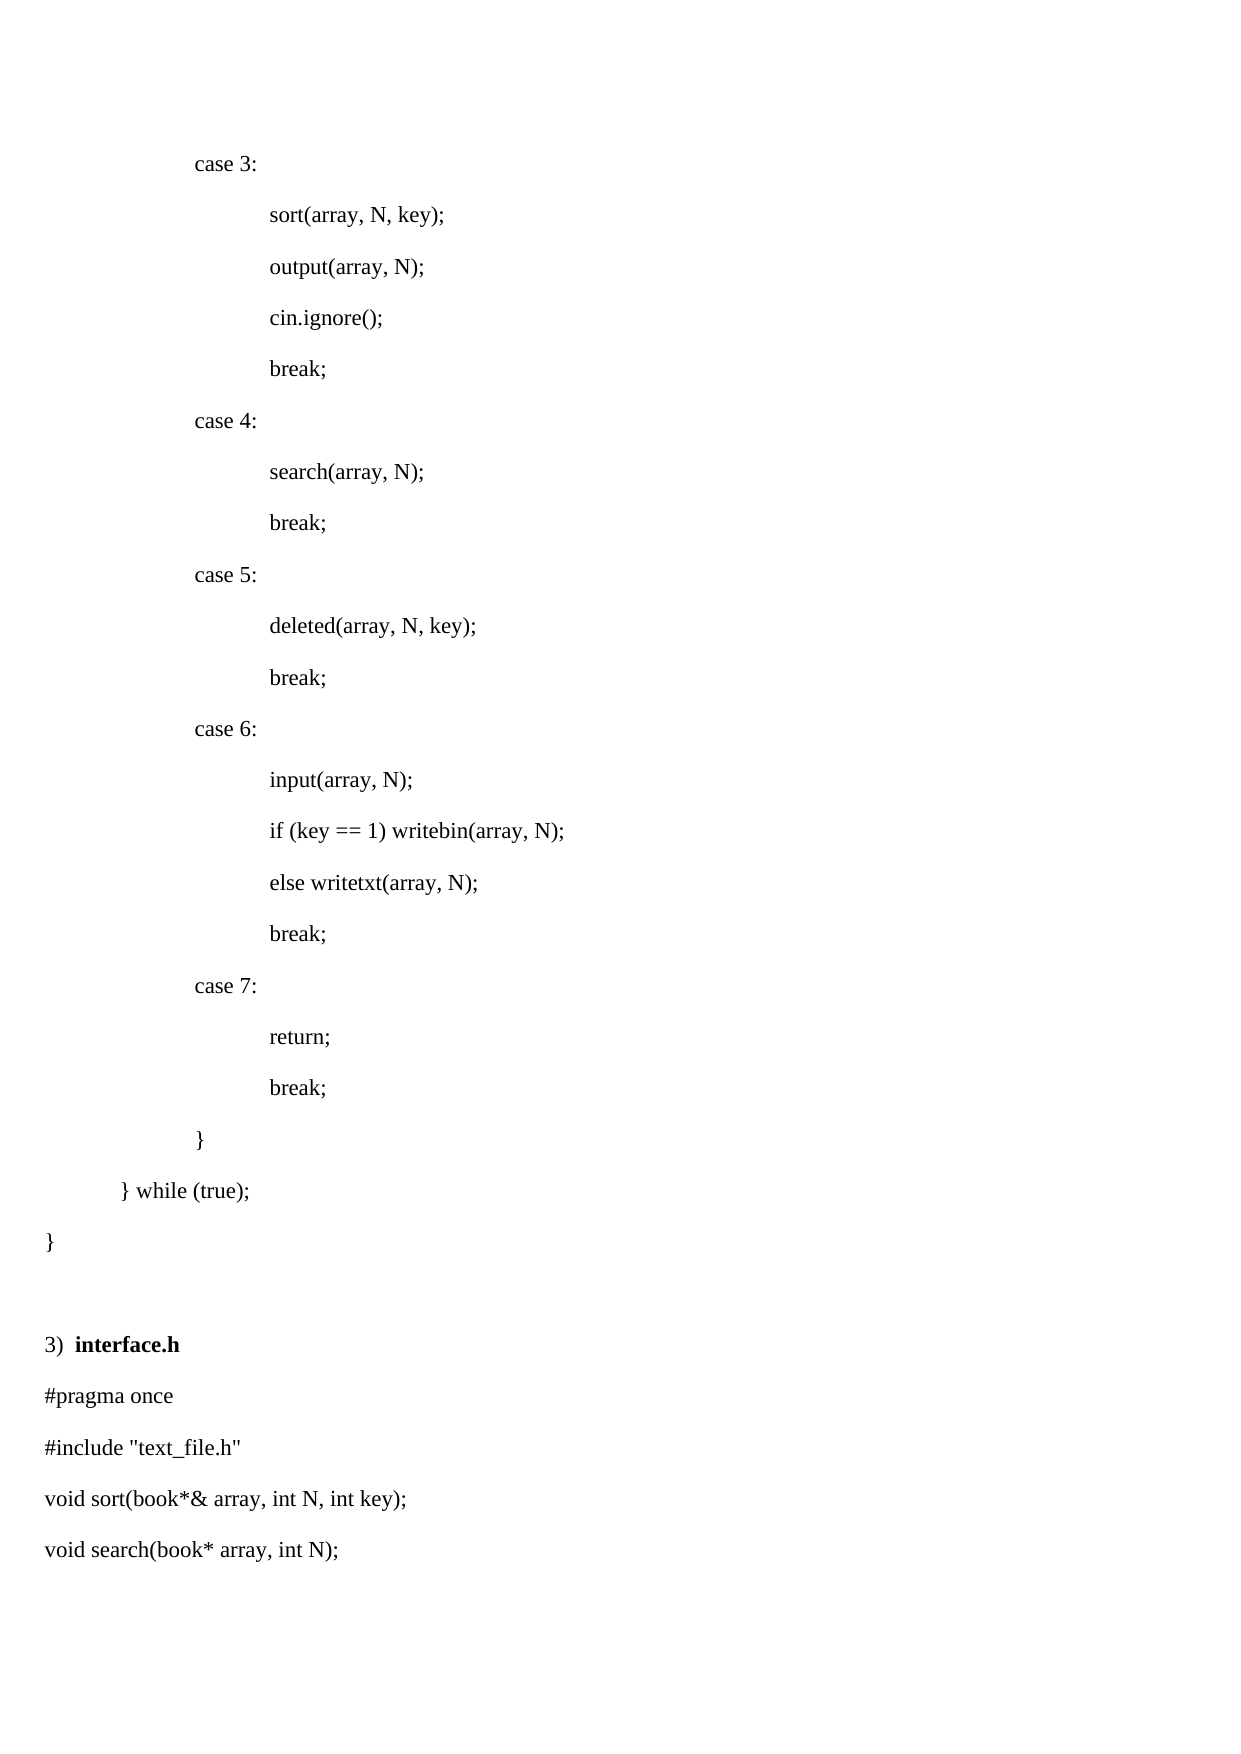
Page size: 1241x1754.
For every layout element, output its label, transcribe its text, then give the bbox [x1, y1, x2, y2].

text void search(book* array, int N); [44, 1537, 1090, 1563]
text input(array, N); [44, 766, 1090, 793]
text sort(array, N, key); [44, 201, 1090, 228]
text case 7: [44, 972, 1090, 998]
text } [44, 1228, 1090, 1255]
text output(array, N); [44, 253, 1090, 279]
text return; [44, 1023, 1090, 1049]
text break; [44, 920, 1090, 947]
text } while (true); [44, 1177, 1090, 1203]
text #pragma once [44, 1382, 1090, 1409]
text else writetxt(array, N); [44, 869, 1090, 895]
text search(array, N); [44, 458, 1090, 484]
text break; [44, 663, 1090, 690]
text if (key == 1) writebin(array, N); [44, 818, 1090, 844]
text case 5: [44, 561, 1090, 587]
text break; [44, 1074, 1090, 1101]
text void sort(book*& array, int N, int key); [44, 1485, 1090, 1512]
text } [44, 1126, 1090, 1152]
text case 6: [44, 715, 1090, 741]
text case 3: [44, 150, 1090, 176]
text break; [44, 509, 1090, 536]
text #include "text_file.h" [44, 1434, 1090, 1460]
text 3) interface.h [44, 1331, 1090, 1357]
text case 4: [44, 407, 1090, 433]
text break; [44, 355, 1090, 382]
text cin.ignore(); [44, 304, 1090, 330]
text deleted(array, N, key); [44, 612, 1090, 638]
